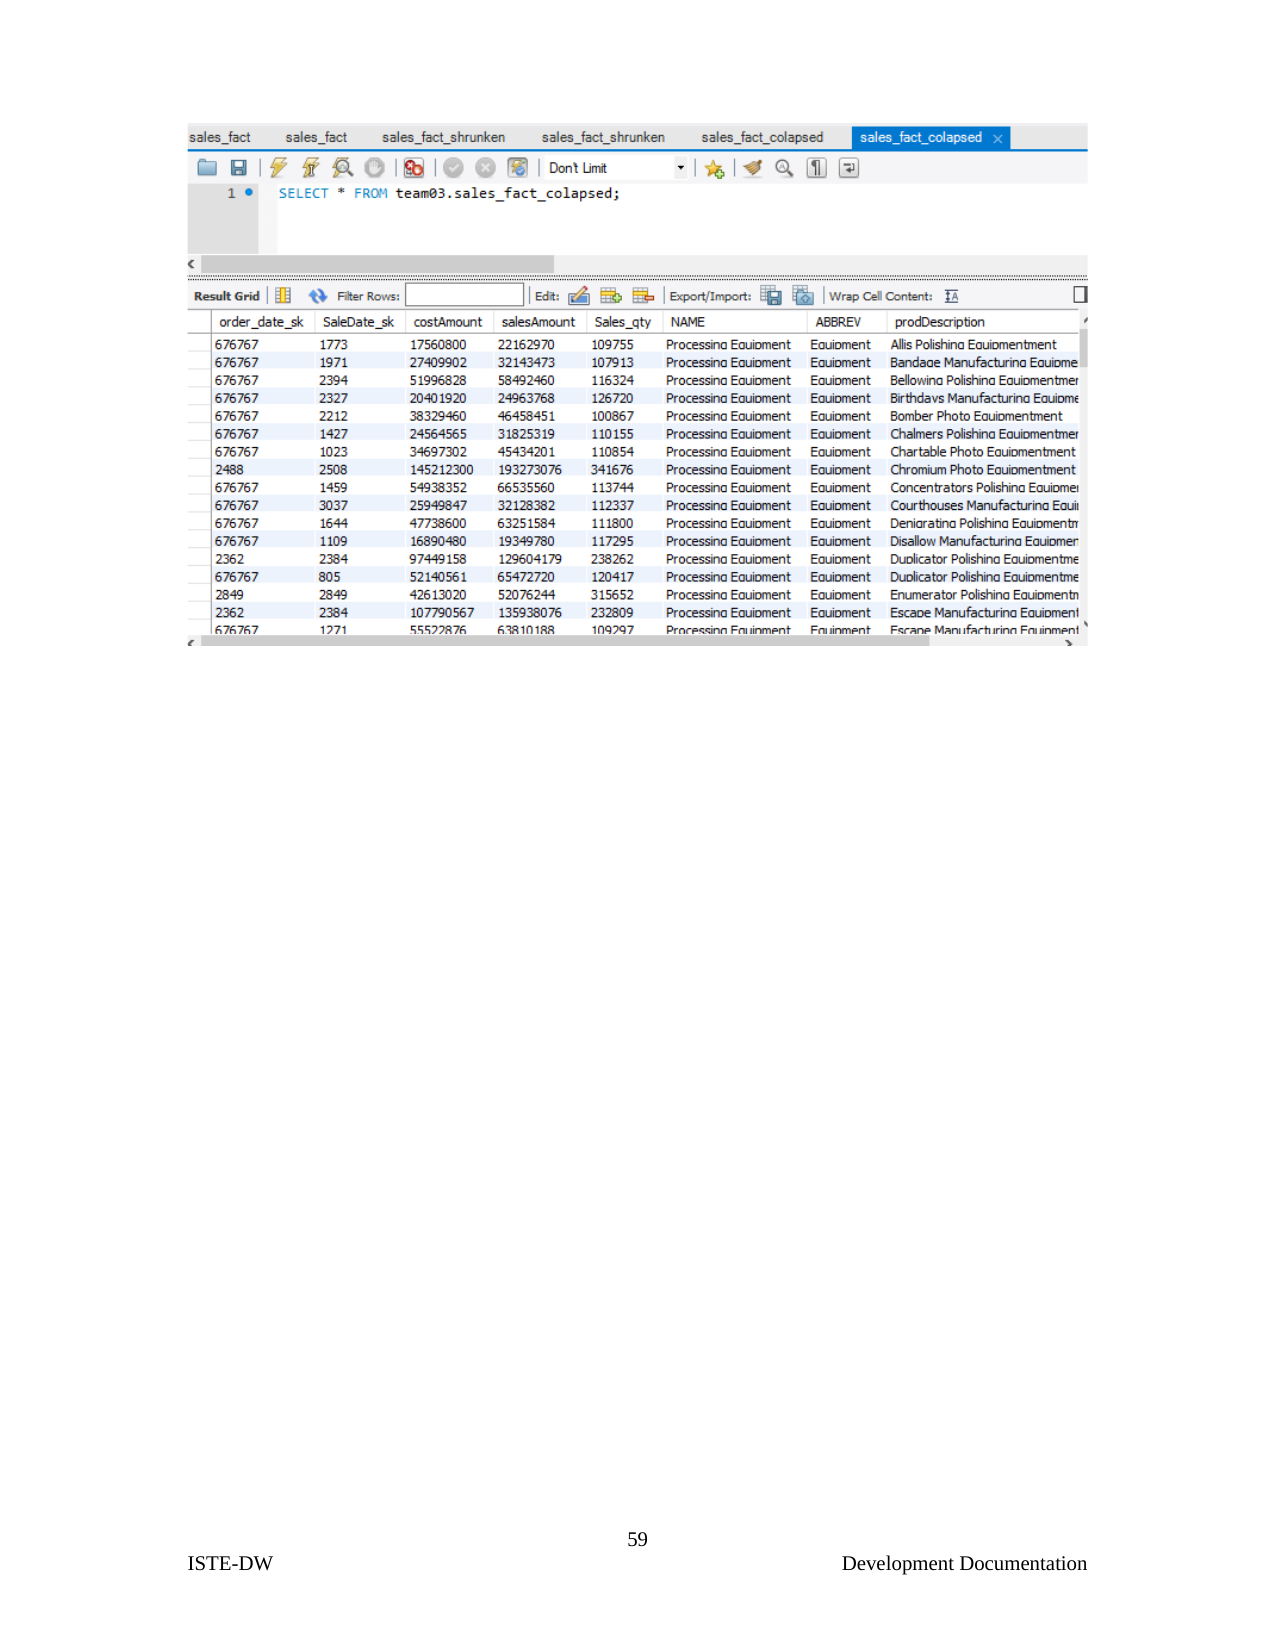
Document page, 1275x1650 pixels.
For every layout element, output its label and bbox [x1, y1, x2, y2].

picture [187, 123, 1088, 646]
